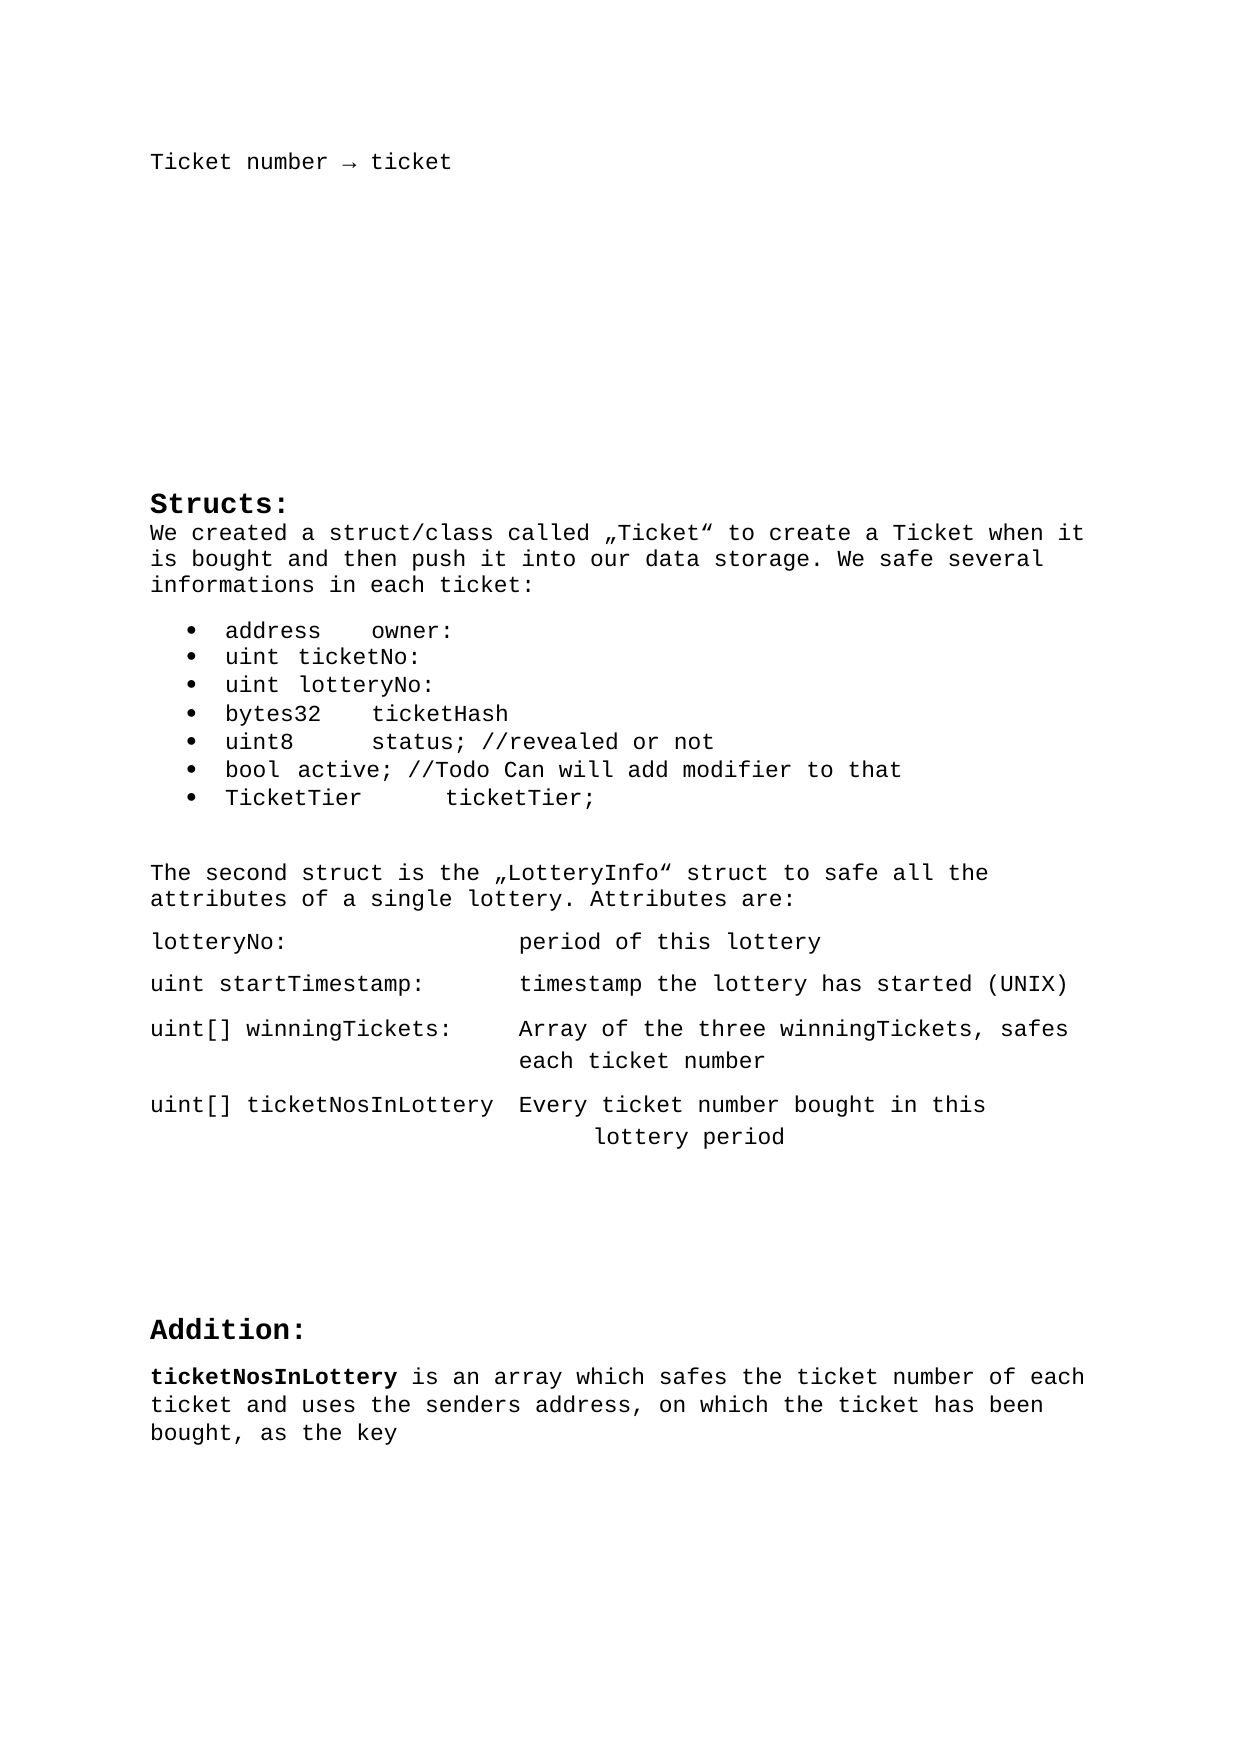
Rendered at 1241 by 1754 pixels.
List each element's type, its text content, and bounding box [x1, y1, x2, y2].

list uint ticketNo: [187, 645, 1090, 671]
list bytes32 ticketHash [187, 702, 1090, 728]
text The second struct is the „LotteryInfo“ struct to safe all the attributes of a single lottery. Attributes are: [150, 862, 1090, 913]
text ticketNosInLottery is an array which safes the ticket number of each ticket and uses the senders address, on which the ticket has been bought, as the key [150, 1365, 1090, 1447]
text Structs: We created a struct/class called „Ticket“ to create a Ticket when it is bought and then push it into our data storage. We safe several informations in each ticket: [150, 489, 1090, 599]
text uint[] ticketNosInLottery Every ticket number bought in this lottery period [150, 1094, 1090, 1151]
list TicketTier ticketTier; [187, 787, 1090, 843]
text uint[] winningTickets: Array of the three winningTickets, safes each ticket number [150, 1018, 1090, 1075]
text uint startTimestamp: timestamp the lottery has started (UNIX) [150, 973, 1090, 999]
text Ticket number → ticket [150, 150, 1090, 176]
list uint lotteryNo: [187, 674, 1090, 699]
text Addition: [150, 1316, 1090, 1348]
list uint8 status; //revealed or not [187, 730, 1090, 756]
text lotteryNo: period of this lottery [150, 930, 1090, 956]
list bool active; //Todo Can will add modifier to that [187, 758, 1090, 784]
list address owner: [187, 616, 1090, 645]
